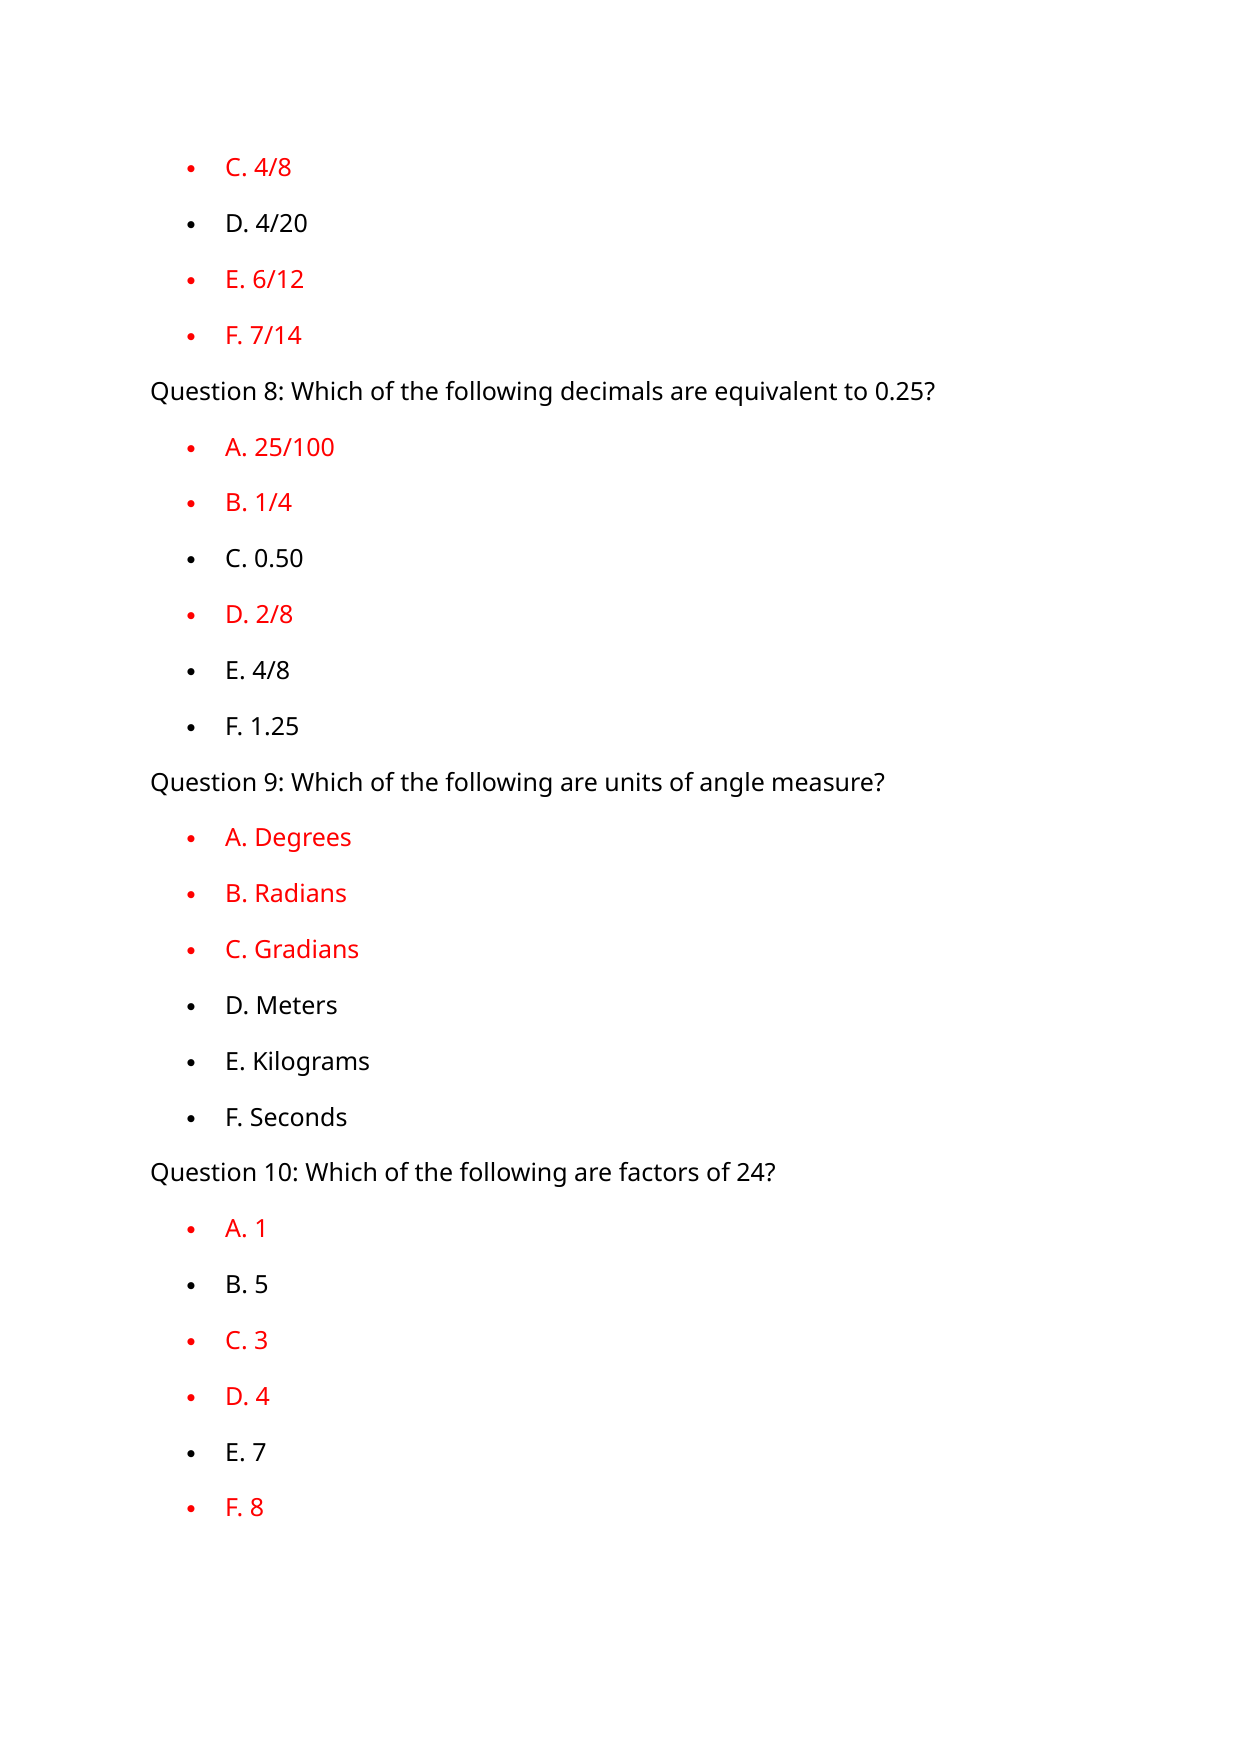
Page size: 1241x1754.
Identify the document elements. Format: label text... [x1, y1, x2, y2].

text Question 10: Which of the following are factors of 24? [150, 1155, 1090, 1189]
text Question 9: Which of the following are units of angle measure? [150, 764, 1090, 798]
list A. 25/100 [187, 429, 1090, 463]
list E. 6/12 [187, 262, 1090, 296]
list D. 4/20 [187, 206, 1090, 240]
list B. 1/4 [187, 485, 1090, 519]
list C. 3 [187, 1322, 1090, 1357]
list B. Radians [187, 876, 1090, 910]
list F. 8 [187, 1490, 1090, 1524]
list C. 4/8 [187, 150, 1090, 184]
list E. 7 [187, 1434, 1090, 1468]
list E. 4/8 [187, 652, 1090, 687]
list B. 5 [187, 1267, 1090, 1301]
list A. Degrees [187, 820, 1090, 854]
list F. 1.25 [187, 708, 1090, 742]
list D. 4 [187, 1378, 1090, 1412]
list D. 2/8 [187, 597, 1090, 631]
list F. 7/14 [187, 317, 1090, 352]
list F. Seconds [187, 1099, 1090, 1133]
list D. Meters [187, 987, 1090, 1022]
list C. Gradians [187, 932, 1090, 966]
list A. 1 [187, 1211, 1090, 1245]
text Question 8: Which of the following decimals are equivalent to 0.25? [150, 373, 1090, 407]
list E. Kilograms [187, 1043, 1090, 1077]
list C. 0.50 [187, 541, 1090, 575]
